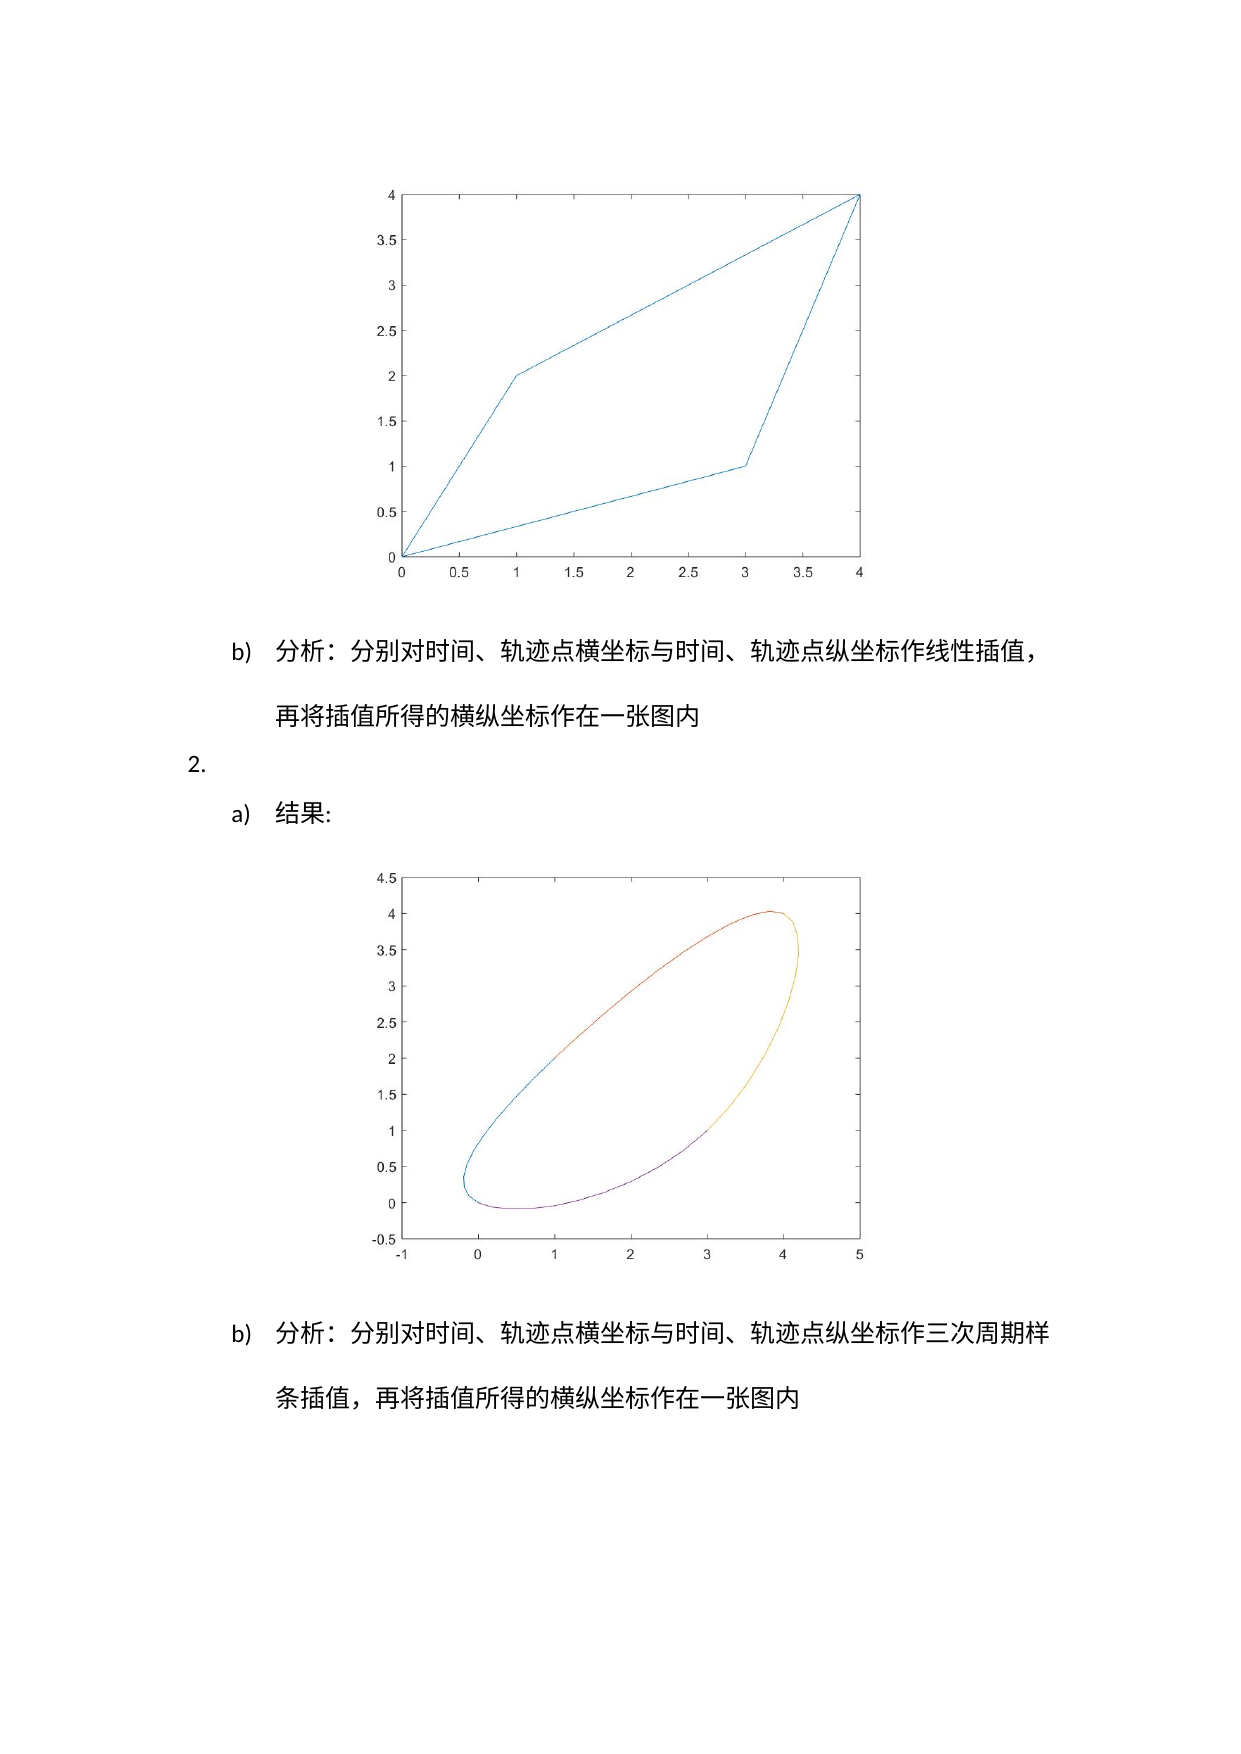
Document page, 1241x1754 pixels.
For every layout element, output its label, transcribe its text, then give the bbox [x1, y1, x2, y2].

list 分析：分别对时间、轨迹点横坐标与时间、轨迹点纵坐标作线性插值，再将插值所得的横纵坐标作在一张图内 [231, 617, 1053, 747]
picture [325, 844, 915, 1287]
list 结果: [231, 779, 1053, 844]
list 分析：分别对时间、轨迹点横坐标与时间、轨迹点纵坐标作三次周期样条插值，再将插值所得的横纵坐标作在一张图内 [231, 1299, 1053, 1429]
picture [325, 162, 915, 605]
